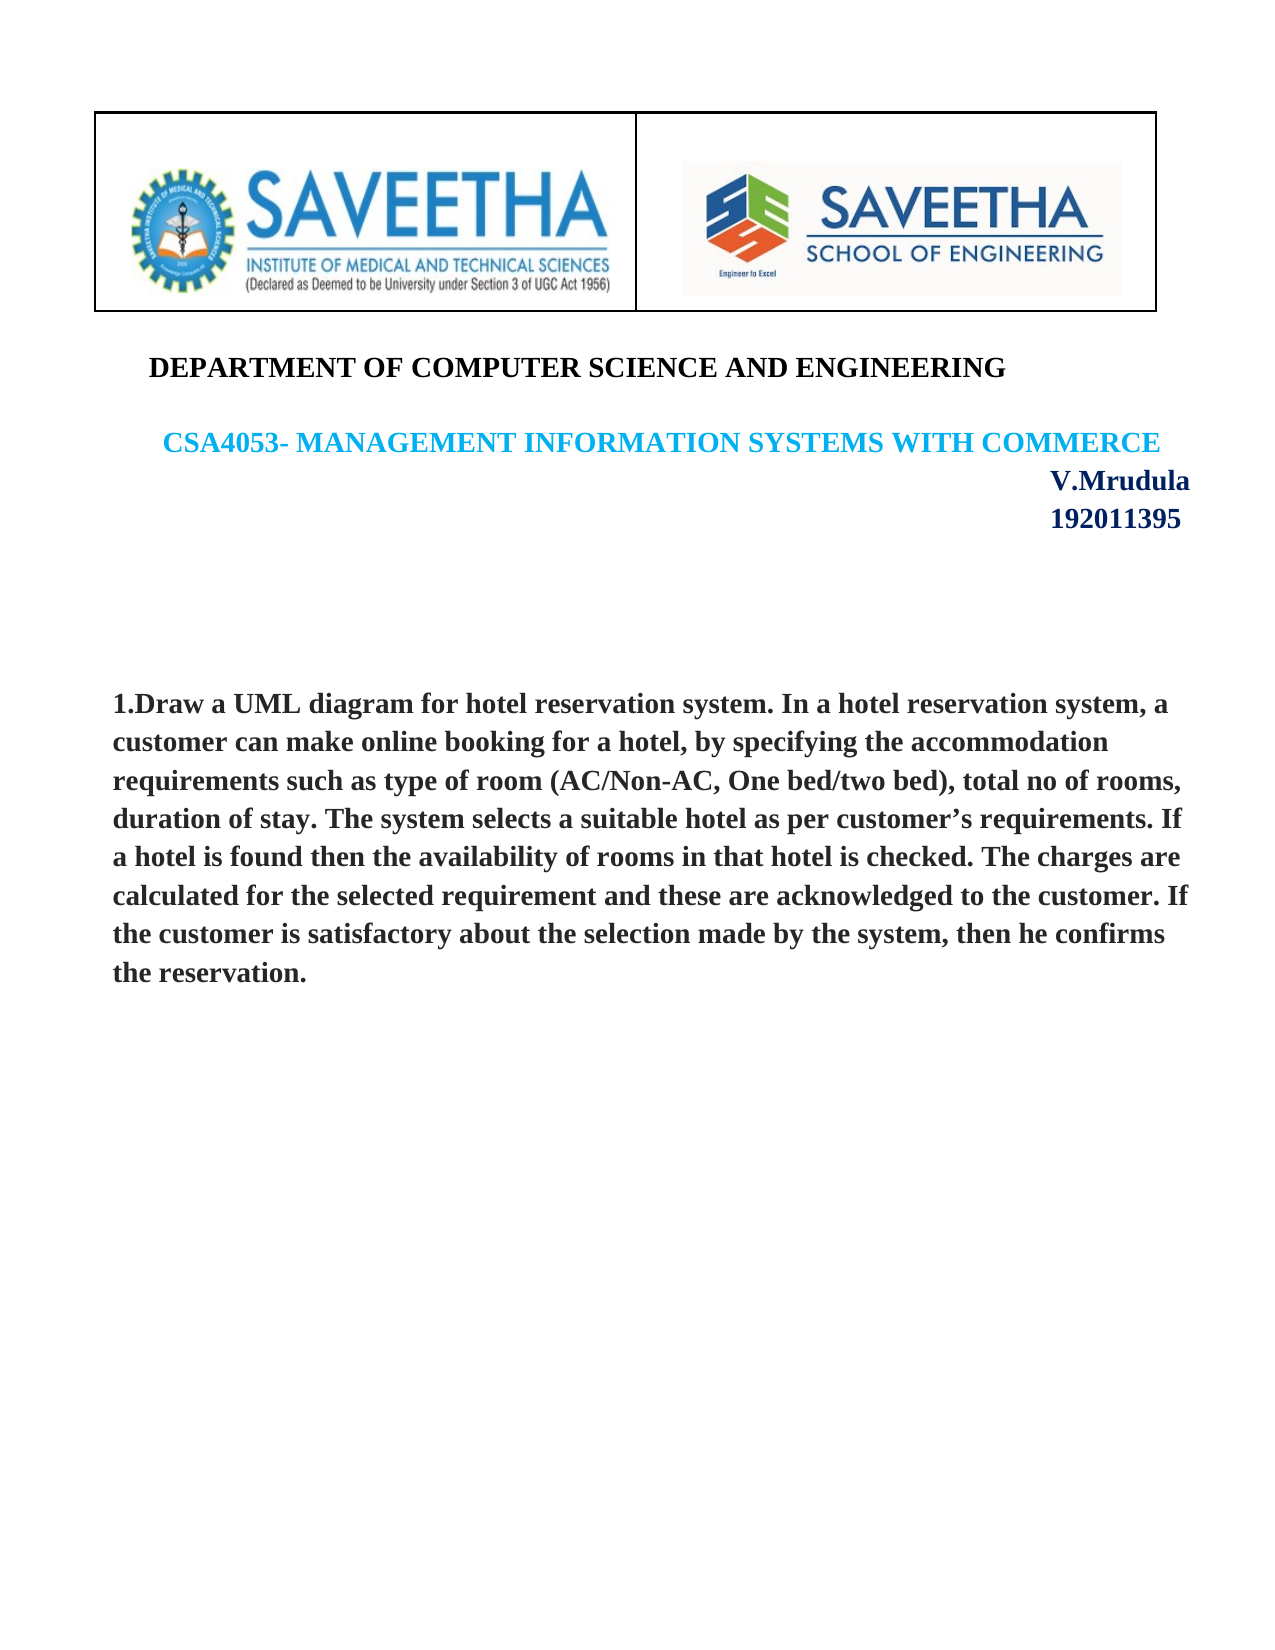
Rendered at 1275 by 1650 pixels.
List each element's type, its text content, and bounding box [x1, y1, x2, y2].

subtitle CSA4053- MANAGEMENT INFORMATION SYSTEMS WITH COMMERCE [75, 425, 1200, 459]
text 192011395 [112, 501, 1200, 534]
text a hotel is found then the availability of rooms in that hotel is checked. The charges are [112, 839, 1200, 873]
text 1.Draw a UML diagram for hotel reservation system. In a hotel reservation system, a [112, 686, 1200, 719]
table_header [637, 114, 1155, 310]
picture [681, 161, 1123, 296]
table_header [96, 114, 635, 310]
text duration of stay. The system selects a suitable hotel as per customer’s requirements. If [112, 801, 1200, 835]
text calculated for the selected requirement and these are acknowledged to the customer. If [112, 878, 1200, 912]
picture [131, 168, 613, 296]
text requirements such as type of room (AC/Non-AC, One bed/two bed), total no of rooms, [112, 763, 1200, 796]
text DEPARTMENT OF COMPUTER SCIENCE AND ENGINEERING [75, 350, 1007, 383]
text the customer is satisfactory about the selection made by the system, then he confirms [112, 916, 1200, 950]
text the reservation. [112, 955, 1200, 988]
subtitle V.Mrudula [75, 463, 1200, 497]
text customer can make online booking for a hotel, by specifying the accommodation [112, 724, 1200, 758]
